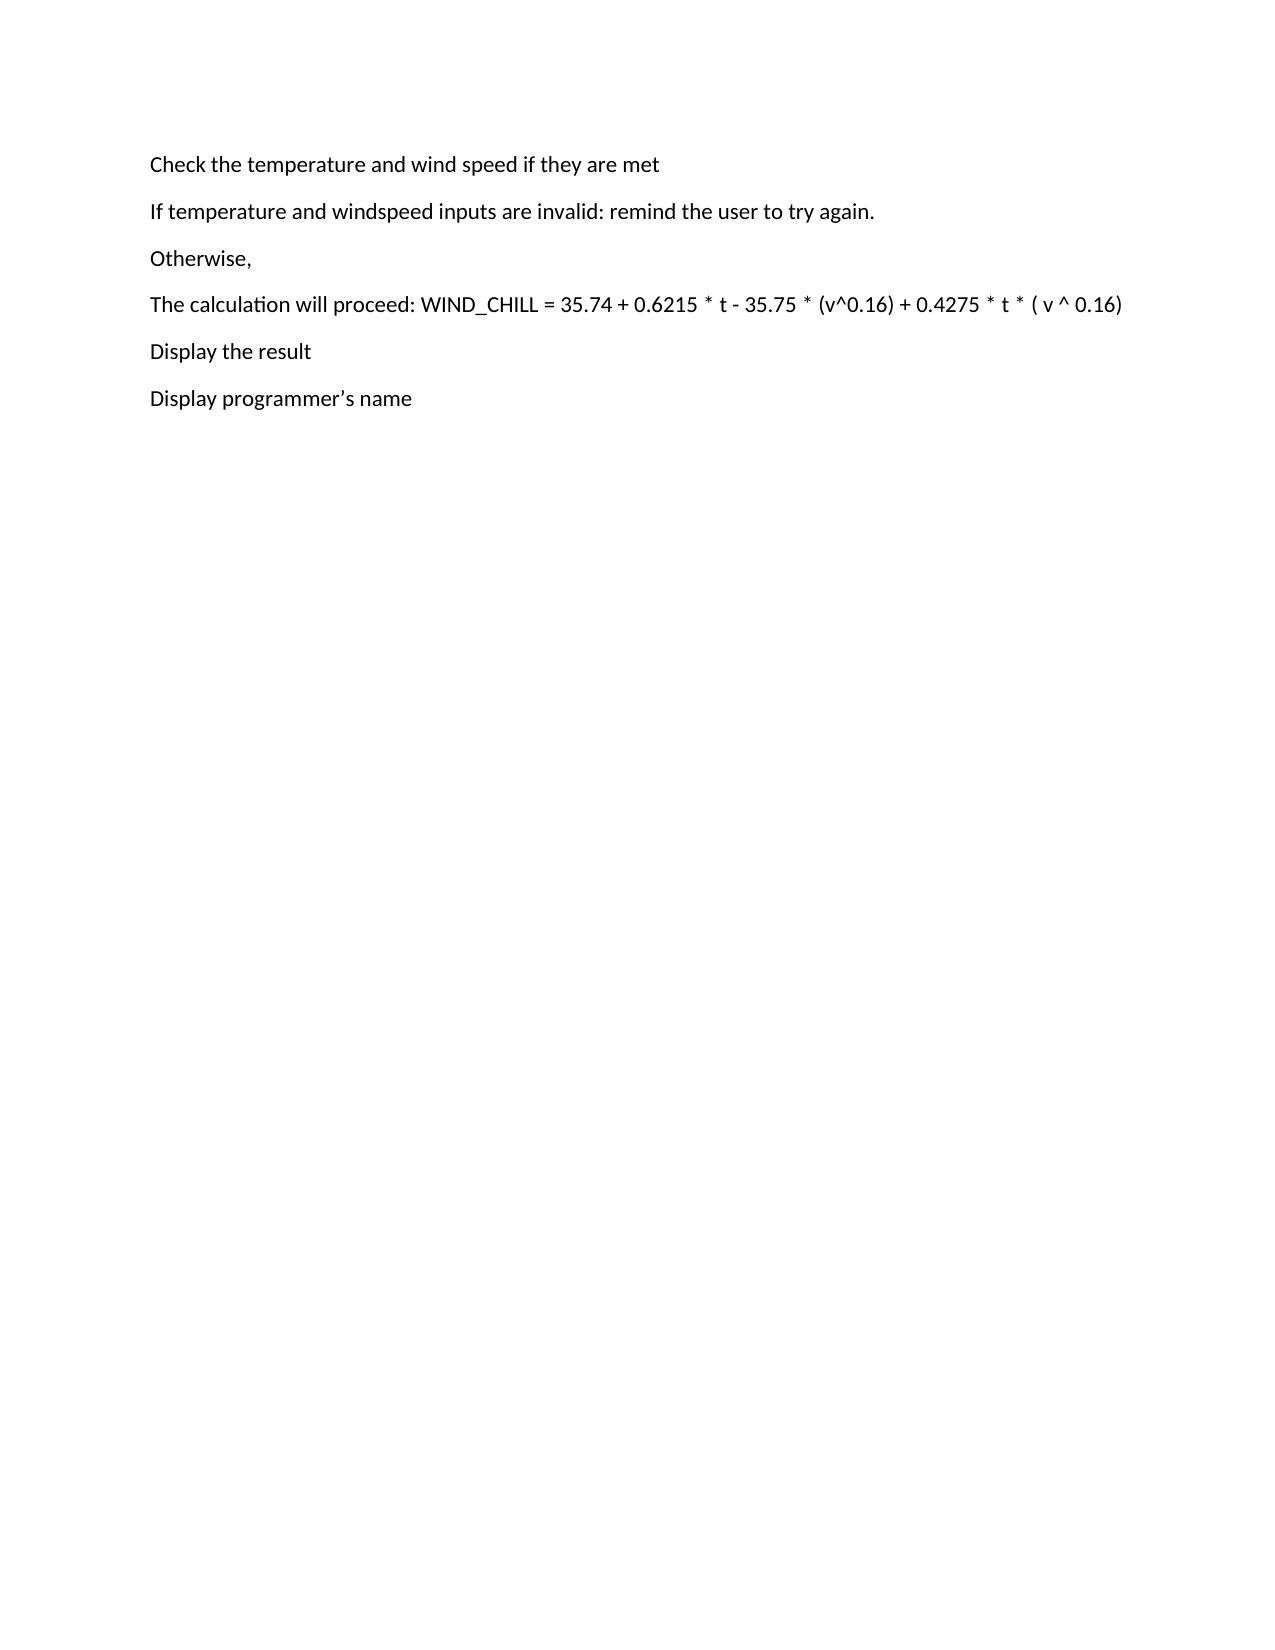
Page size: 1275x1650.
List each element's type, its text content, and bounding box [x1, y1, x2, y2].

text Display the result [150, 337, 1125, 366]
text Otherwise, [150, 244, 1125, 272]
text The calculation will proceed: WIND_CHILL = 35.74 + 0.6215 * t - 35.75 * (v^0.16) + 0.4275 * t * ( v ^ 0.16) [150, 291, 1125, 319]
text Check the temperature and wind speed if they are met [150, 150, 1125, 178]
text If temperature and windspeed inputs are invalid: remind the user to try again. [150, 197, 1125, 225]
text Display programmer’s name [150, 384, 1125, 412]
